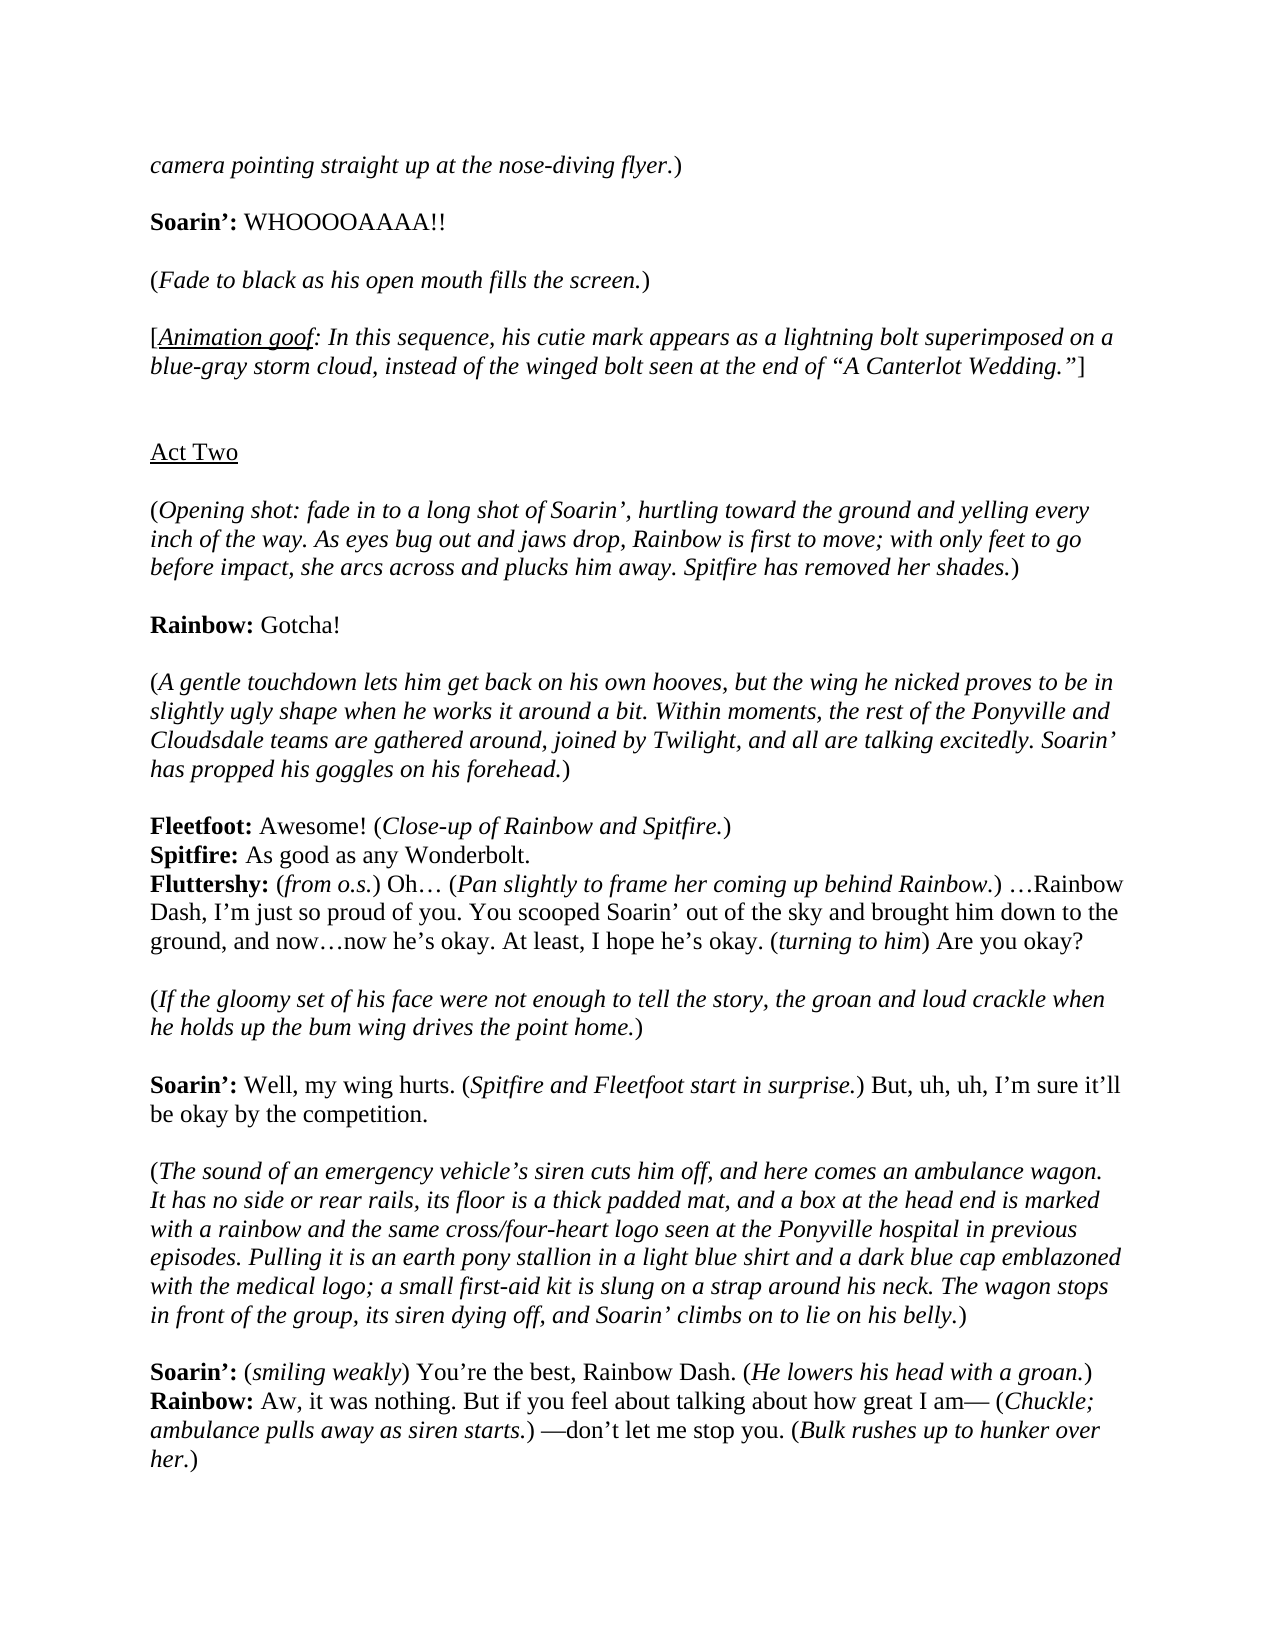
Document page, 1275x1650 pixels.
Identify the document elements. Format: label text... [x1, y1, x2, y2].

text Soarin’: WHOOOOAAAA!! [150, 207, 1125, 236]
text (The sound of an emergency vehicle’s siren cuts him off, and here comes an ambulance wagon. It has no side or rear rails, its floor is a thick padded mat, and a box at the head end is marked with a rainbow and the same cross/four-heart logo seen at the Ponyville hospital in previous episodes. Pulling it is an earth pony stallion in a light blue shirt and a dark blue cap emblazoned with the medical logo; a small first-aid kit is slung on a strap around his neck. The wagon stops in front of the group, its siren dying off, and Soarin’ climbs on to lie on his belly.) [150, 1156, 1125, 1329]
text Spitfire: As good as any Wonderbolt. [150, 840, 1125, 869]
text Soarin’: Well, my wing hurts. (Spitfire and Fleetfoot start in surprise.) But, uh, uh, I’m sure it’ll be okay by the competition. [150, 1070, 1125, 1127]
text (If the gloomy set of his face were not enough to tell the story, the groan and loud crackle when he holds up the bum wing drives the point home.) [150, 984, 1125, 1041]
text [150, 150, 1125, 179]
text Act Two [150, 437, 1125, 466]
text (Opening shot: fade in to a long shot of Soarin’, hurtling toward the ground and yelling every inch of the way. As eyes bug out and jaws drop, Rainbow is first to move; with only feet to go before impact, she arcs across and plucks him away. Spitfire has removed her shades.) [150, 495, 1125, 581]
text (Fade to black as his open mouth fills the screen.) [150, 265, 1125, 294]
text Fleetfoot: Awesome! (Close-up of Rainbow and Spitfire.) [150, 811, 1125, 840]
text [Animation goof: In this sequence, his cutie mark appears as a lightning bolt superimposed on a blue-gray storm cloud, instead of the winged bolt seen at the end of “A Canterlot Wedding.”] [150, 322, 1125, 380]
text Rainbow: Aw, it was nothing. But if you feel about talking about how great I am— (Chuckle; ambulance pulls away as siren starts.) —don’t let me stop you. (Bulk rushes up to hunker over her.) [150, 1386, 1125, 1472]
text Fluttershy: (from o.s.) Oh… (Pan slightly to frame her coming up behind Rainbow.) …Rainbow Dash, I’m just so proud of you. You scooped Soarin’ out of the sky and brought him down to the ground, and now…now he’s okay. At least, I hope he’s okay. (turning to him) Are you okay? [150, 869, 1125, 955]
text (A gentle touchdown lets him get back on his own hooves, but the wing he nicked proves to be in slightly ugly shape when he works it around a bit. Within moments, the rest of the Ponyville and Cloudsdale teams are gathered around, joined by Twilight, and all are talking excitedly. Soarin’ has propped his goggles on his forehead.) [150, 667, 1125, 782]
text Soarin’: (smiling weakly) You’re the best, Rainbow Dash. (He lowers his head with a groan.) [150, 1357, 1125, 1386]
text Rainbow: Gotcha! [150, 610, 1125, 639]
